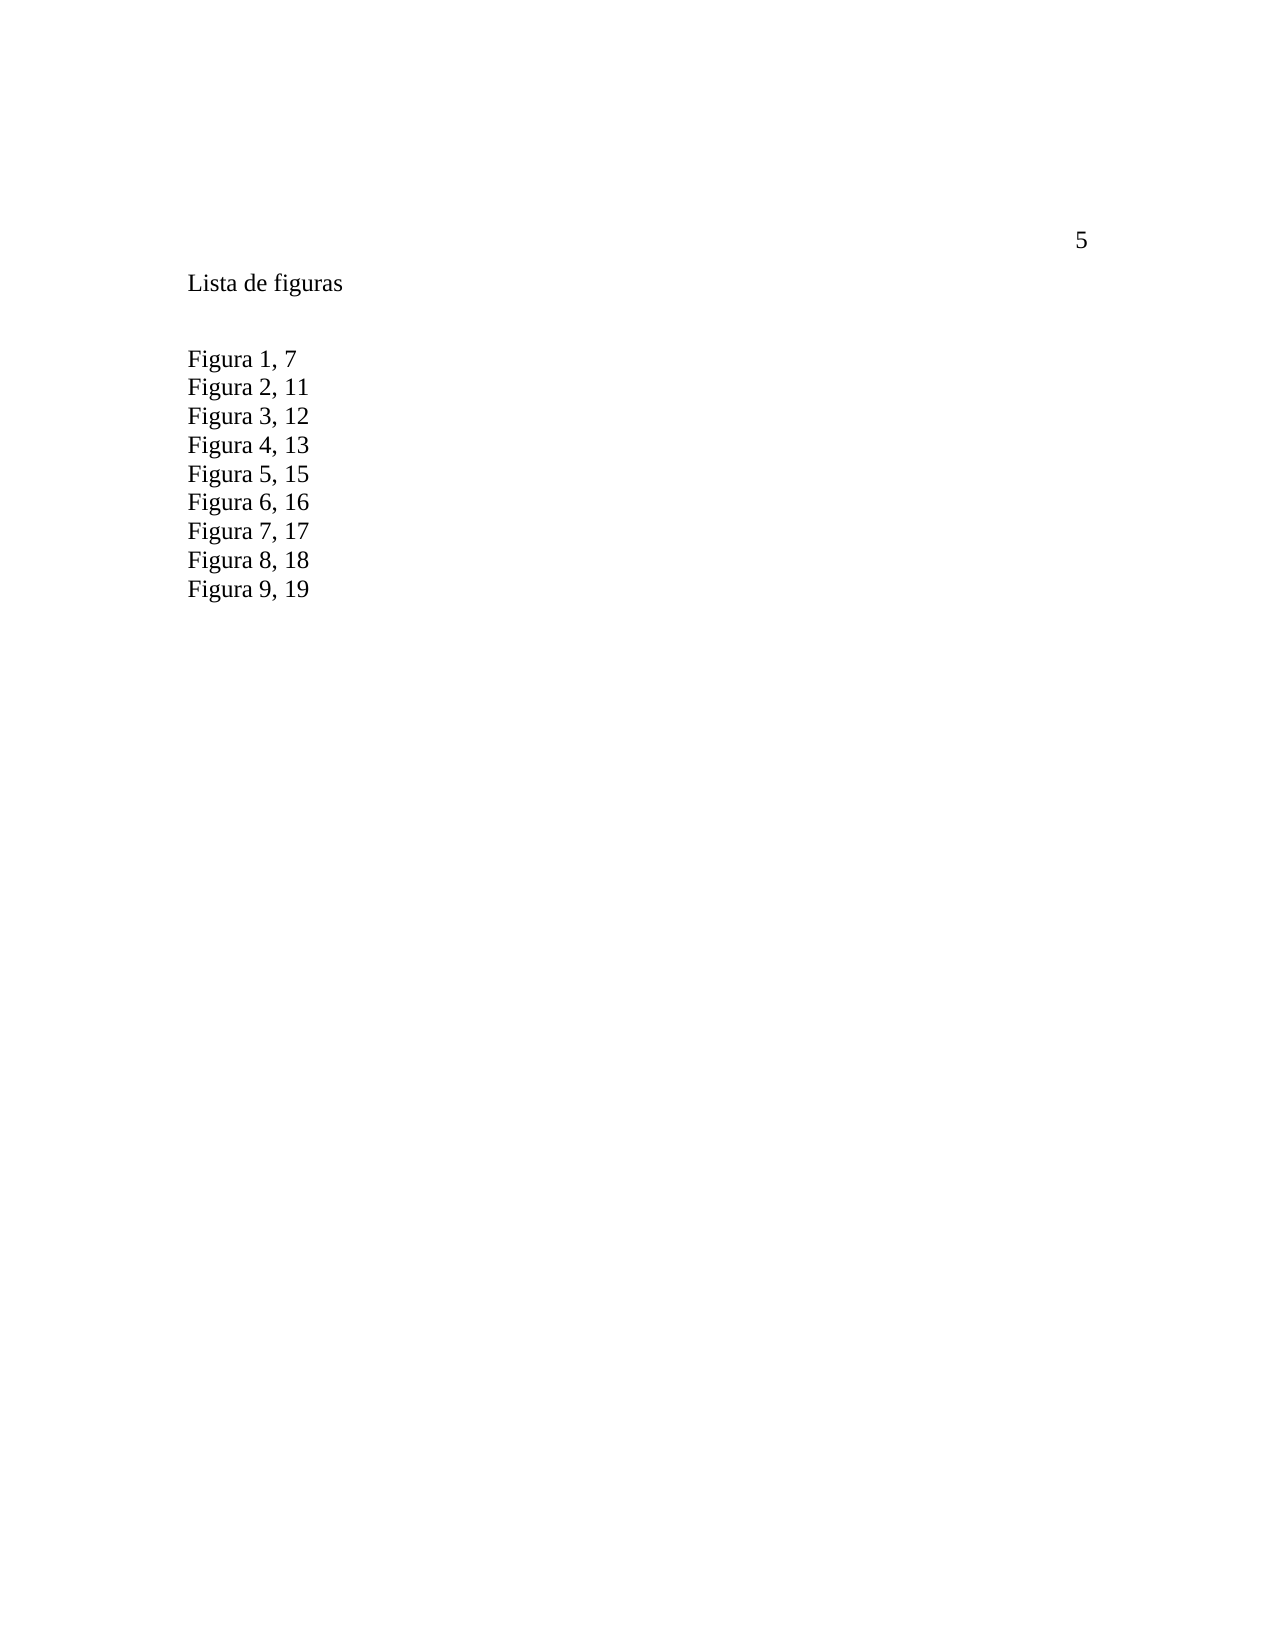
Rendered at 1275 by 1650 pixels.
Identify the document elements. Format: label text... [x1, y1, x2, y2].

text Figura 5, 15 [187, 459, 1087, 487]
text Figura 9, 19 [187, 574, 1087, 602]
text Figura 4, 13 [187, 430, 1087, 459]
text Figura 7, 17 [187, 516, 1087, 545]
text Figura 2, 11 [187, 372, 1087, 401]
text Figura 3, 12 [187, 401, 1087, 430]
text Figura 6, 16 [187, 487, 1087, 516]
text Lista de figuras [187, 268, 1087, 297]
text Figura 1, 7 [187, 344, 1087, 372]
text Figura 8, 18 [187, 545, 1087, 574]
